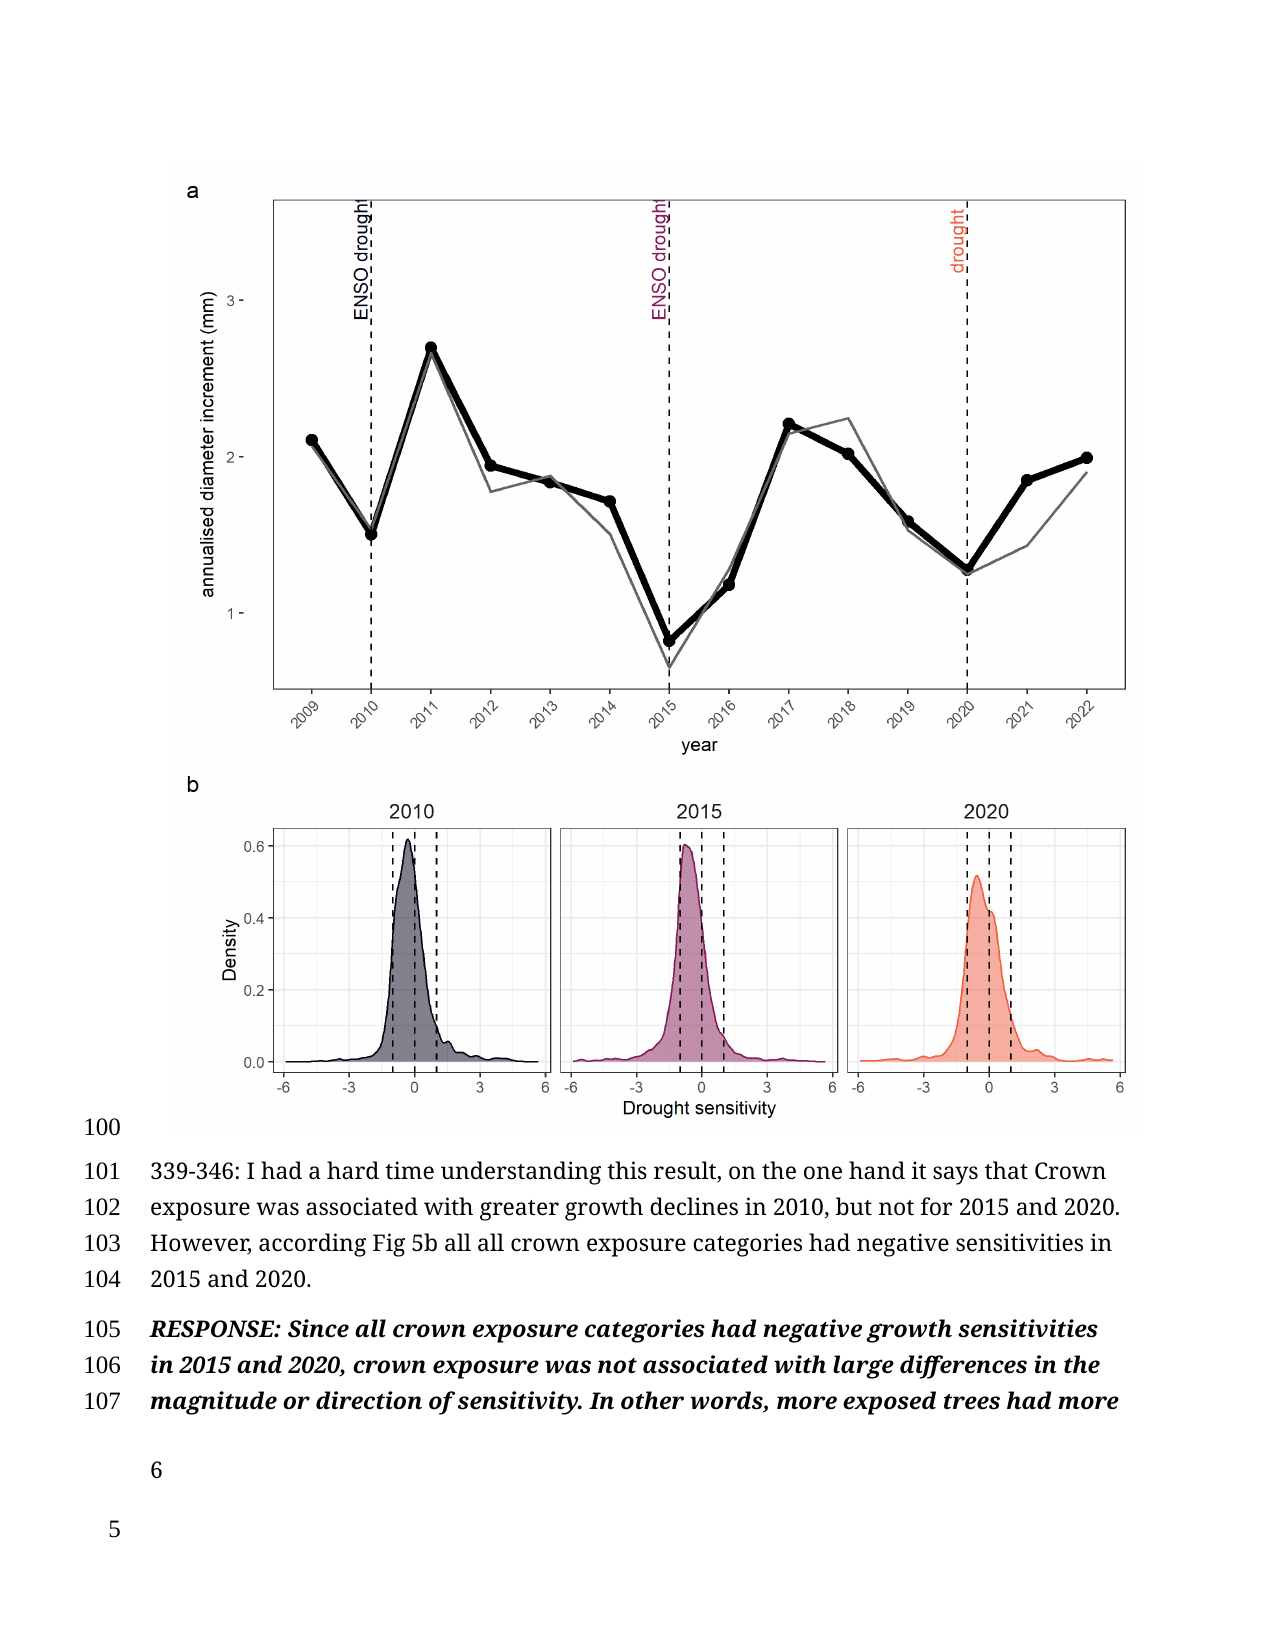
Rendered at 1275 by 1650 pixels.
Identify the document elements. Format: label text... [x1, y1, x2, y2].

picture [168, 160, 1144, 1136]
